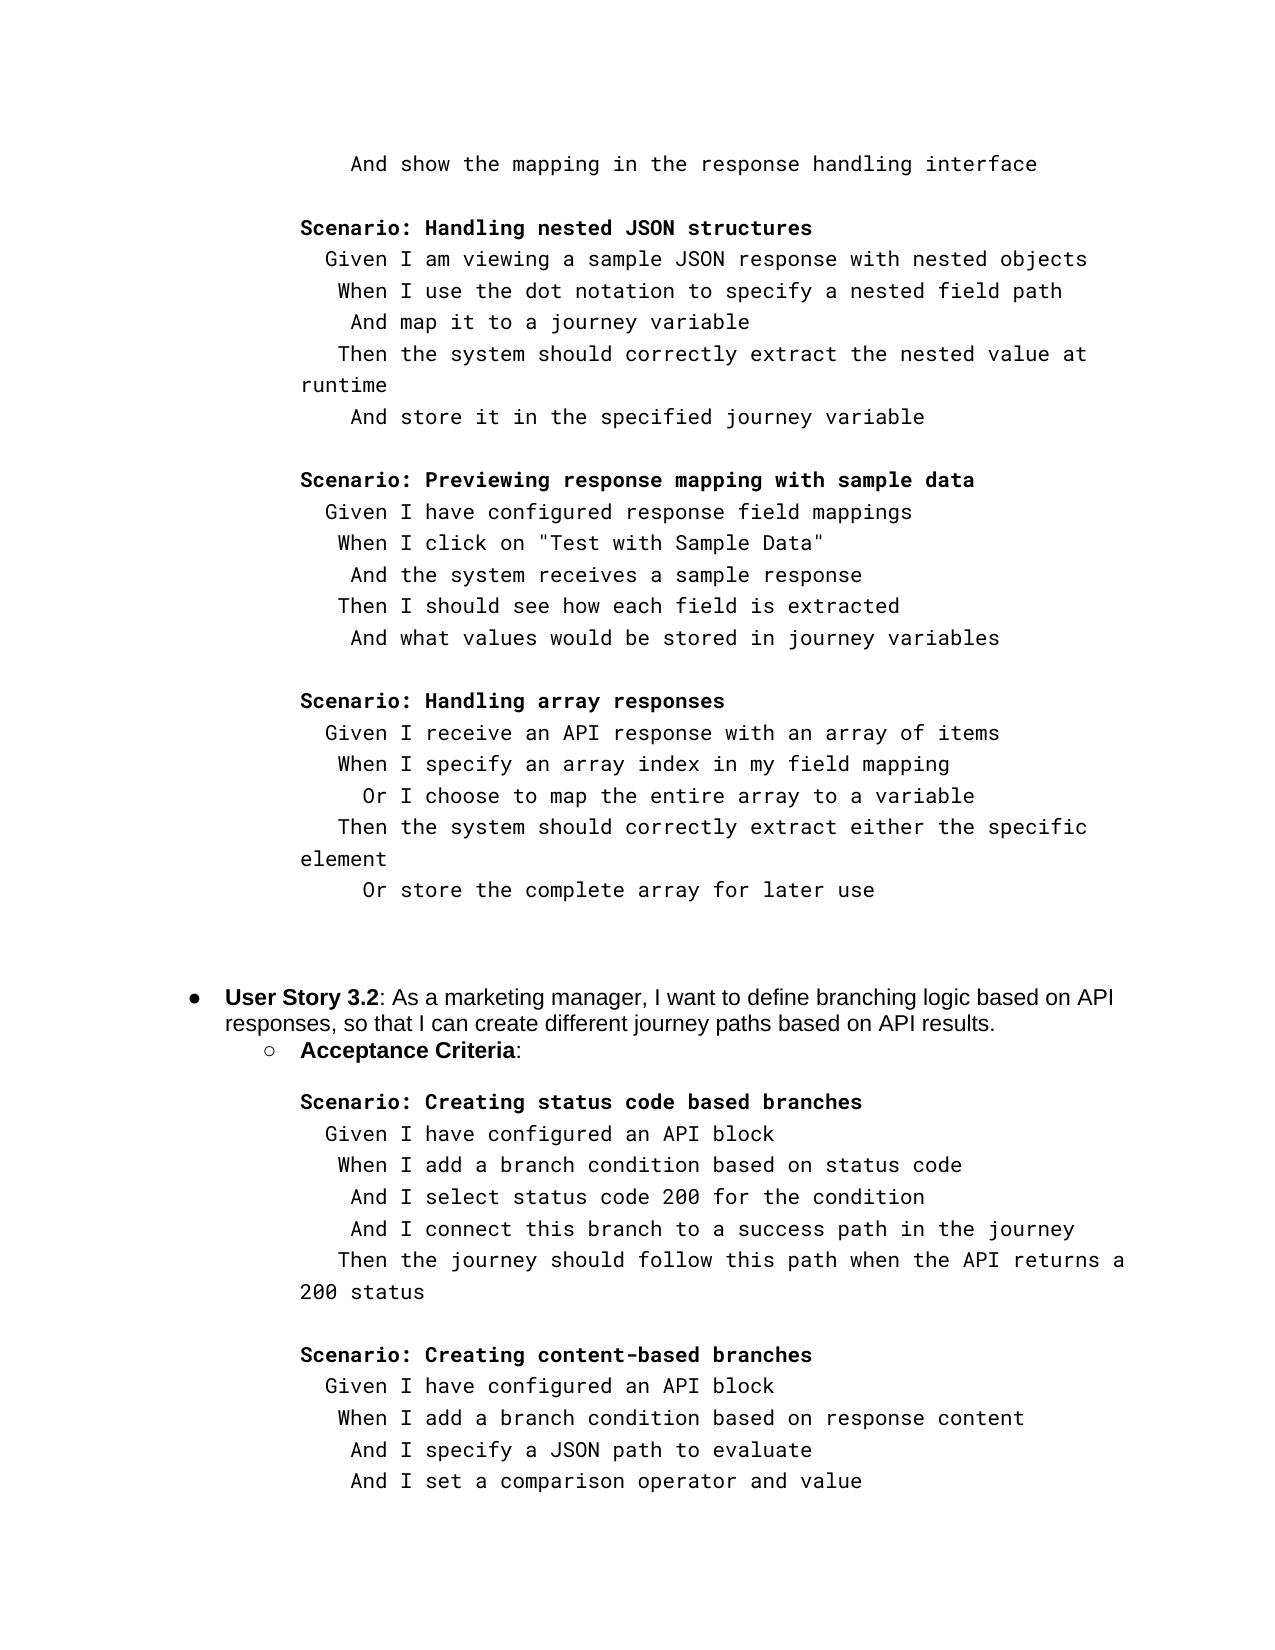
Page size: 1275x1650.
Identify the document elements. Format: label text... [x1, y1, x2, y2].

text Then the system should correctly extract either the specific element [300, 813, 1125, 872]
text Given I have configured response field mappings [300, 497, 1125, 525]
text And what values would be stored in journey variables [300, 623, 1125, 651]
text And I connect this branch to a success path in the journey [300, 1214, 1125, 1242]
text And I select status code 200 for the condition [300, 1183, 1125, 1210]
text When I use the dot notation to specify a nested field path [300, 276, 1125, 304]
text Then the journey should follow this path when the API returns a 200 status [300, 1246, 1125, 1305]
text When I add a branch condition based on status code [300, 1151, 1125, 1178]
text Given I have configured an API block [300, 1372, 1125, 1399]
text And show the mapping in the response handling interface [300, 150, 1125, 177]
text And I set a comparison operator and value [300, 1467, 1125, 1494]
text Then the system should correctly extract the nested value at runtime [300, 339, 1125, 398]
text Given I am viewing a sample JSON response with nested objects [300, 245, 1125, 272]
text Scenario: Handling array responses [300, 687, 1125, 714]
text And I specify a JSON path to evaluate [300, 1435, 1125, 1463]
list User Story 3.2: As a marketing manager, I want to define branching logic based on API responses, so that I can create different journey paths based on API results. [187, 984, 1125, 1037]
text Scenario: Previewing response mapping with sample data [300, 466, 1125, 493]
text And map it to a journey variable [300, 308, 1125, 335]
text Or I choose to map the entire array to a variable [300, 781, 1125, 809]
text Scenario: Creating content-based branches [300, 1340, 1125, 1368]
list Acceptance Criteria: [262, 1037, 1125, 1063]
text When I specify an array index in my field mapping [300, 750, 1125, 777]
text Then I should see how each field is extracted [300, 592, 1125, 619]
text Given I receive an API response with an array of items [300, 718, 1125, 746]
text Scenario: Creating status code based branches [300, 1088, 1125, 1115]
text When I add a branch condition based on response content [300, 1403, 1125, 1431]
text Given I have configured an API block [300, 1119, 1125, 1147]
text And store it in the specified journey variable [300, 402, 1125, 430]
text When I click on "Test with Sample Data" [300, 529, 1125, 556]
text Scenario: Handling nested JSON structures [300, 213, 1125, 241]
text Or store the complete array for later use [300, 876, 1125, 903]
text And the system receives a sample response [300, 560, 1125, 588]
